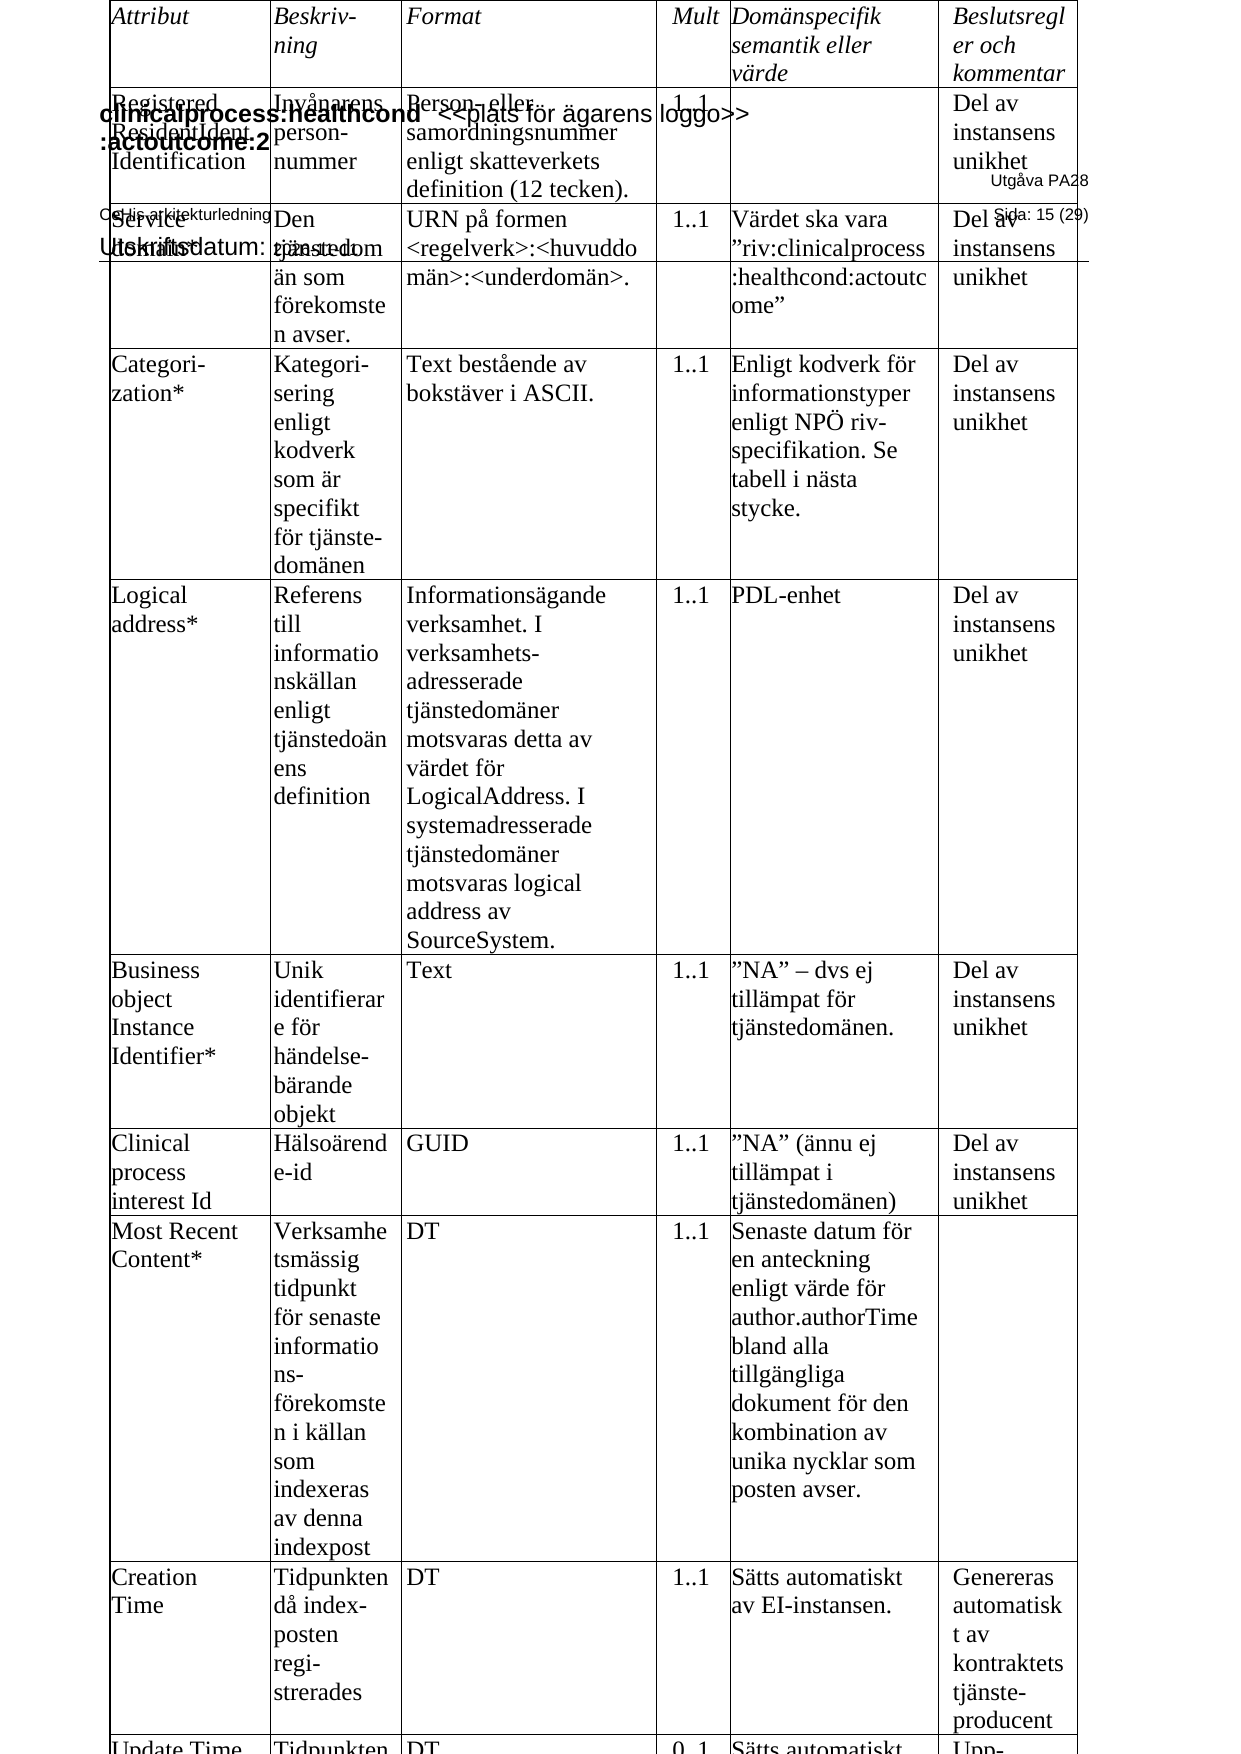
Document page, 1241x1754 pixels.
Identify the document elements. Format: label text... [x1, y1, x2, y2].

table_cell DT [402, 1216, 656, 1561]
table_cell Enligt kodverk för informationstyper enligt NPÖ riv-specifikation. Se tabell i nästa stycke. [731, 349, 938, 579]
table_cell Del av instansens unikhet [939, 1129, 1077, 1215]
table_cell 0..1 [657, 1735, 730, 1754]
table_cell Tidpunkten då index-posten regi-strerades [271, 1562, 401, 1734]
table_cell Most Recent Content* [111, 1216, 270, 1561]
table_cell Del av instansens unikhet [939, 580, 1077, 954]
table_cell Referens till informationskällan enligt tjänstedoänens definition [271, 580, 401, 954]
table_cell Del av instansens unikhet [939, 955, 1077, 1127]
table_cell Unik identifierare för händelse-bärande objekt [271, 955, 401, 1127]
table_cell 1..1 [657, 349, 730, 579]
table_cell DT [402, 1735, 656, 1754]
table_header Mult [657, 1, 730, 87]
table_cell Genereras automatiskt av kontraktets tjänste-producent [939, 1562, 1077, 1734]
table_header Beskriv-ning [271, 1, 401, 87]
table_cell Senaste datum för en anteckning enligt värde för author.authorTime bland alla tillgängliga dokument för den kombination av unika nycklar som posten avser. [731, 1216, 938, 1561]
table_cell Verksamhetsmässig tidpunkt för senaste informations-förekomsten i källan som indexeras av denna indexpost [271, 1216, 401, 1561]
table_cell Den tjänstedomän som förekomsten avser. [271, 204, 401, 348]
table_cell Logical address* [111, 580, 270, 954]
table_cell 1..1 [657, 580, 730, 954]
table_cell 1..1 [657, 1129, 730, 1215]
table_cell Creation Time [111, 1562, 270, 1734]
table_cell Service domain* [111, 204, 270, 348]
table_header Beslutsregler och kommentar [939, 1, 1077, 87]
table_cell Clinical process interest Id [111, 1129, 270, 1215]
table_cell Registered ResidentIdent Identification [111, 88, 270, 203]
table_cell Business object Instance Identifier* [111, 955, 270, 1127]
table_cell Del av instansens unikhet [939, 204, 1077, 348]
table_cell ”NA” – dvs ej tillämpat för tjänstedomänen. [731, 955, 938, 1127]
table_cell 1..1 [657, 88, 730, 203]
table_cell 1..1 [657, 955, 730, 1127]
table_cell Text [402, 955, 656, 1127]
table_cell DT [402, 1562, 656, 1734]
table_cell Del av instansens unikhet [939, 88, 1077, 203]
table_cell Person- eller samordningsnummer enligt skatteverkets definition (12 tecken). [402, 88, 656, 203]
table_cell Update Time [111, 1735, 270, 1754]
table_cell Hälsoärende-id [271, 1129, 401, 1215]
table_cell Kategori-sering enligt kodverk som är specifikt för tjänste-domänen [271, 349, 401, 579]
table_cell 1..1 [657, 1216, 730, 1561]
table_cell [731, 88, 938, 203]
table_header Domänspecifik semantik eller värde [731, 1, 938, 87]
table_cell 1..1 [657, 204, 730, 348]
table_cell GUID [402, 1129, 656, 1215]
table_cell Sätts automatiskt av EI-instansen. [731, 1562, 938, 1734]
table_cell Categori-zation* [111, 349, 270, 579]
table_cell Del av instansens unikhet [939, 349, 1077, 579]
table_cell ”NA” (ännu ej tillämpat i tjänstedomänen) [731, 1129, 938, 1215]
table_cell PDL-enhet [731, 580, 938, 954]
table_cell Värdet ska vara ”riv:clinicalprocess:healthcond:actoutcome” [731, 204, 938, 348]
table_cell URN på formen <regelverk>:<huvuddomän>:<underdomän>. [402, 204, 656, 348]
table_cell Informationsägande verksamhet. I verksamhets-adresserade tjänstedomäner motsvaras detta av värdet för LogicalAddress. I systemadresserade tjänstedomäner motsvaras logical address av SourceSystem. [402, 580, 656, 954]
table_cell Sätts automatiskt av EI-instansen. [731, 1735, 938, 1754]
table_cell Invånarens person-nummer [271, 88, 401, 203]
table_header Attribut [111, 1, 270, 87]
table_cell Text bestående av bokstäver i ASCII. [402, 349, 656, 579]
table_cell [939, 1216, 1077, 1561]
table_cell 1..1 [657, 1562, 730, 1734]
table_header Format [402, 1, 656, 87]
